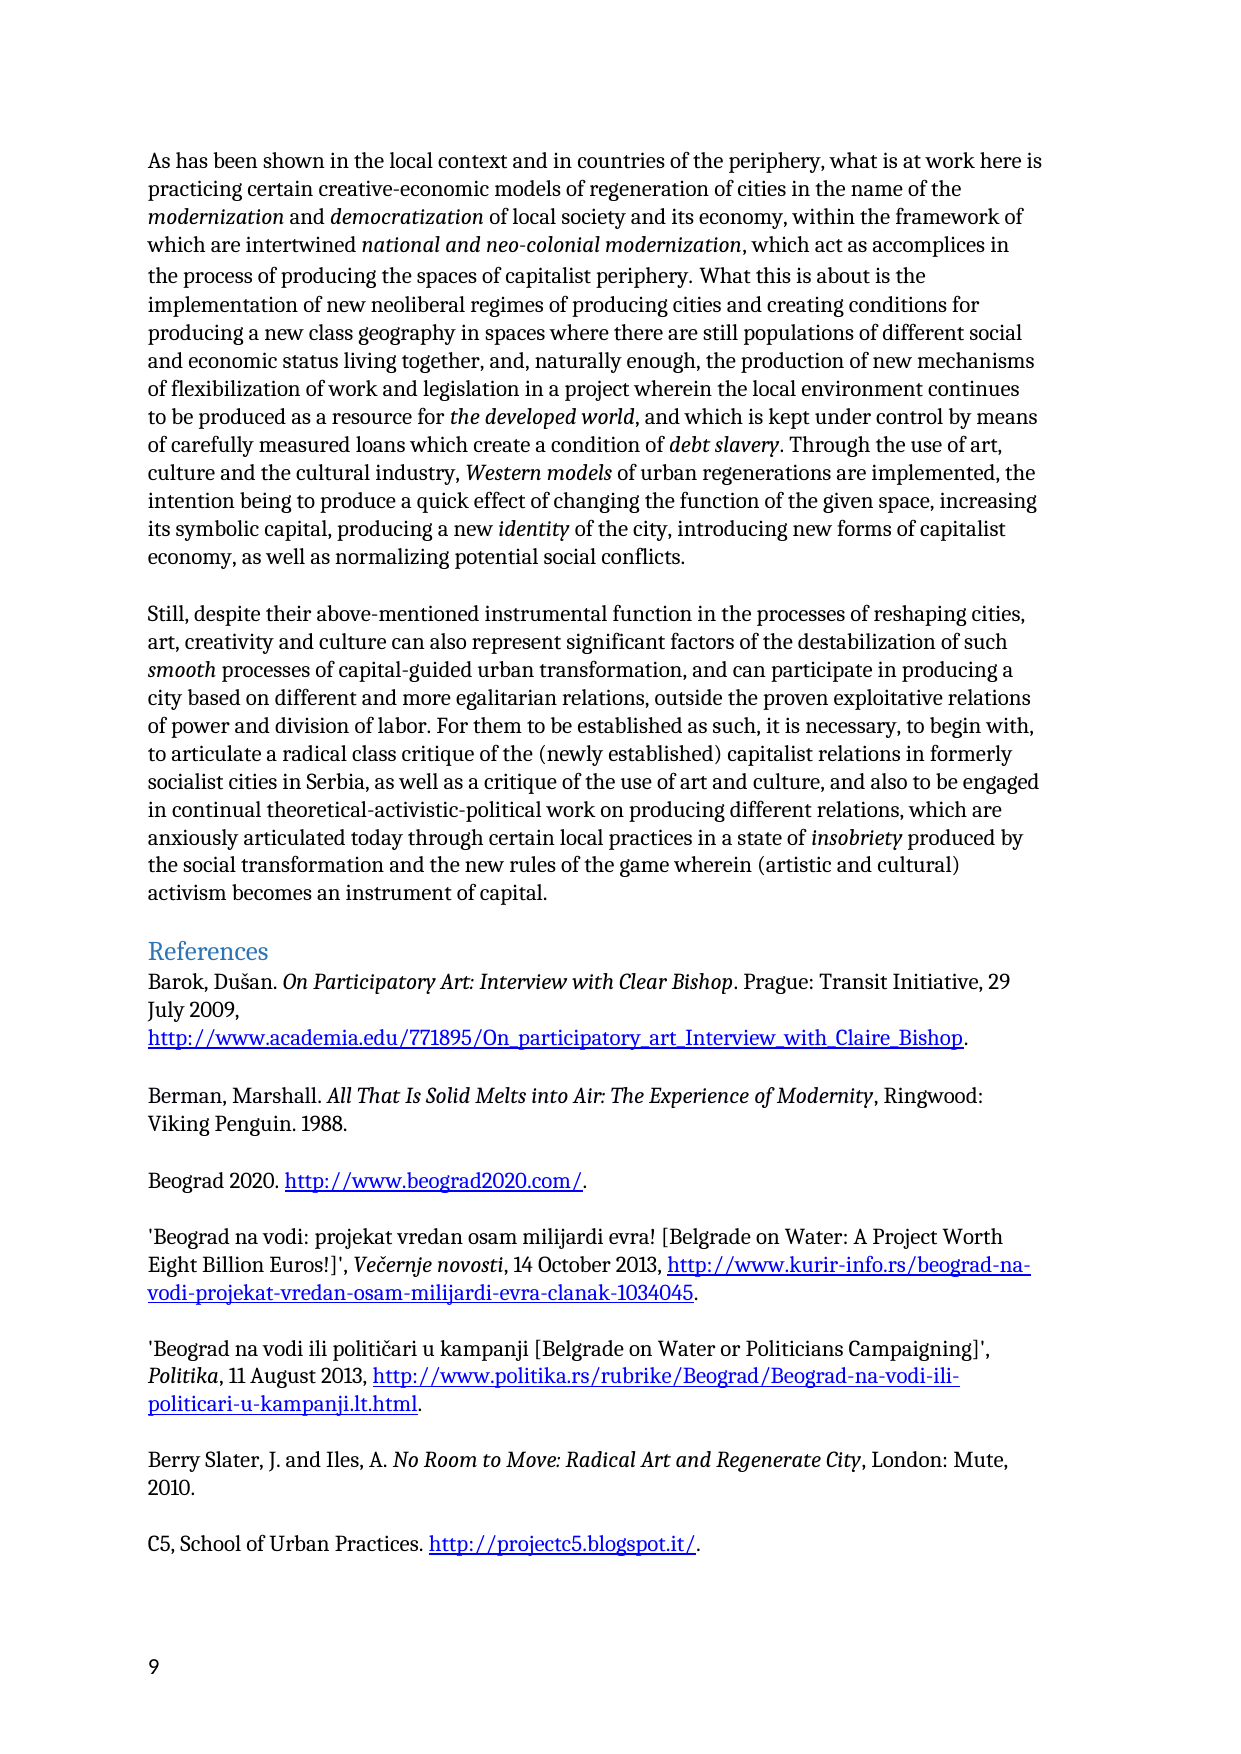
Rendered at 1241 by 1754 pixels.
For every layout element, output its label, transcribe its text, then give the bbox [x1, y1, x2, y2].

subtitle References [148, 936, 1043, 967]
text C5, School of Urban Practices. http://projectc5.blogspot.it/. [148, 1531, 1043, 1557]
text 'Beograd na vodi ili političari u kampanji [Belgrade on Water or Politicians Campaigning]', Politika, 11 August 2013, http://www.politika.rs/rubrike/Beograd/Beograd-na-vodi-ili-politicari-u-kampanji.lt.html. [148, 1335, 1043, 1418]
text Berry Slater, J. and Iles, A. No Room to Move: Radical Art and Regenerate City, London: Mute, 2010. [148, 1447, 1043, 1501]
text Barok, Dušan. On Participatory Art: Interview with Clear Bishop. Prague: Transit Initiative, 29 July 2009, http://www.academia.edu/771895/On_participatory_art_Interview_with_Claire_Bishop. [148, 969, 1043, 1051]
text Still, despite their above-mentioned instrumental function in the processes of reshaping cities, art, creativity and culture can also represent significant factors of the destabilization of such smooth processes of capital-guided urban transformation, and can participate in producing a city based on different and more egalitarian relations, outside the proven exploitative relations of power and division of labor. For them to be established as such, it is necessary, to begin with, to articulate a radical class critique of the (newly established) capitalist relations in formerly socialist cities in Serbia, as well as a critique of the use of art and culture, and also to be engaged in continual theoretical-activistic-political work on producing different relations, which are anxiously articulated today through certain local practices in a state of insobriety produced by the social transformation and the new rules of the game wherein (artistic and cultural) activism becomes an instrument of capital. [148, 601, 1043, 907]
text As has been shown in the local context and in countries of the periphery, what is at work here is practicing certain creative-economic models of regeneration of cities in the name of the modernization and democratization of local society and its economy, within the framework of which are intertwined national and neo-colonial modernization, which act as accomplices in the process of producing the spaces of capitalist periphery. What this is about is the implementation of new neoliberal regimes of producing cities and creating conditions for producing a new class geography in spaces where there are still populations of different social and economic status living together, and, naturally enough, the production of new mechanisms of flexibilization of work and legislation in a project wherein the local environment continues to be produced as a resource for the developed world, and which is kept under control by means of carefully measured loans which create a condition of debt slavery. Through the use of art, culture and the cultural industry, Western models of urban regenerations are implemented, the intention being to produce a quick effect of changing the function of the given space, increasing its symbolic capital, producing a new identity of the city, introducing new forms of capitalist economy, as well as normalizing potential social conflicts. [148, 148, 1043, 570]
text Berman, Marshall. All That Is Solid Melts into Air: The Experience of Modernity, Ringwood: Viking Penguin. 1988. [148, 1082, 1043, 1137]
text Beograd 2020. http://www.beograd2020.com/. [148, 1168, 1043, 1194]
text 'Beograd na vodi: projekat vredan osam milijardi evra! [Belgrade on Water: A Project Worth Eight Billion Euros!]', Večernje novosti, 14 October 2013, http://www.kurir-info.rs/beograd-na-vodi-projekat-vredan-osam-milijardi-evra-clanak-1034045. [148, 1224, 1043, 1306]
